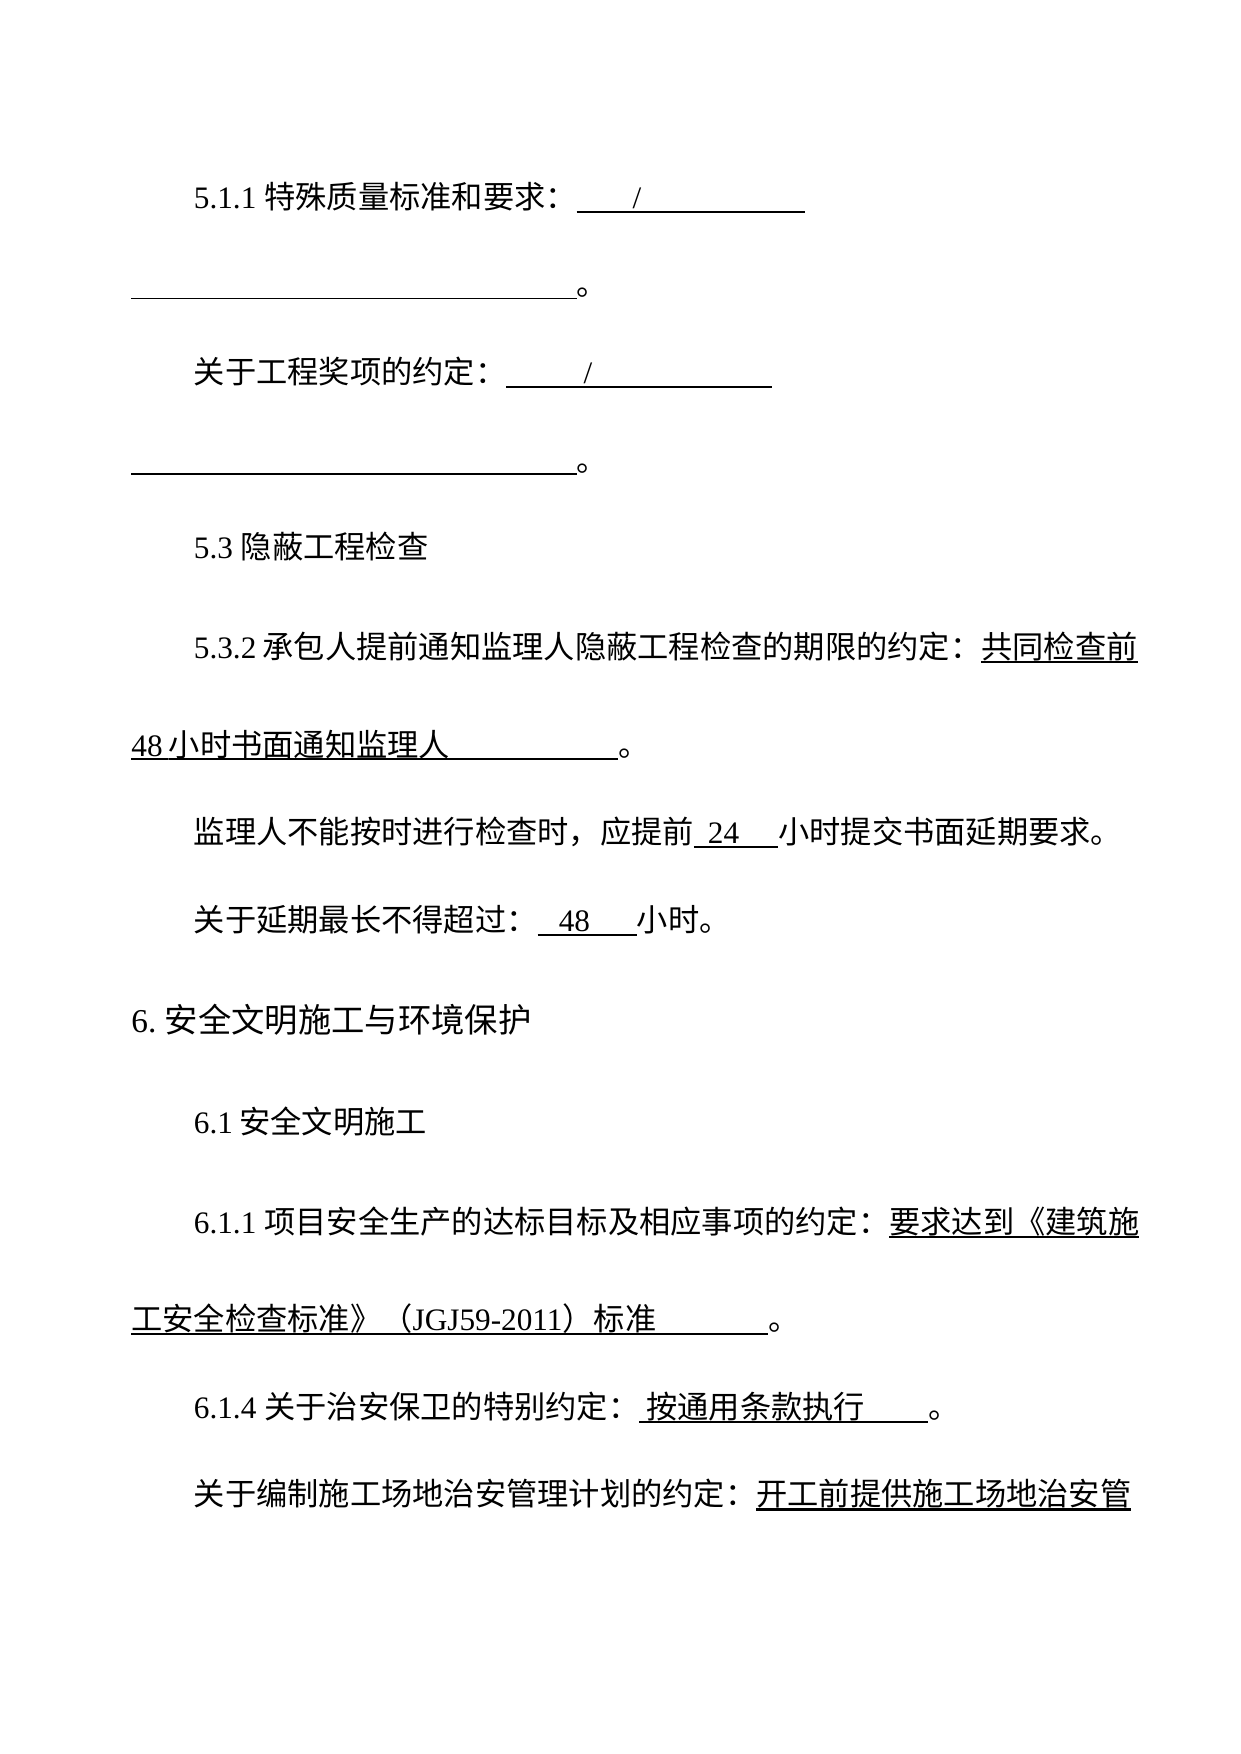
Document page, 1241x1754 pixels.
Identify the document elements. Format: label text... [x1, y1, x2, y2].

text 关于延期最长不得超过： 48 小时。 [131, 885, 1144, 950]
text 6. 安全文明施工与环境保护 [131, 985, 1144, 1050]
text 6.1安全文明施工 [131, 1087, 1144, 1152]
text 。 [131, 425, 1144, 490]
text 6.1.4 关于治安保卫的特别约定： 按通用条款执行 。 [131, 1372, 1144, 1437]
text 5.1.1 特殊质量标准和要求： / [131, 162, 1144, 227]
text 关于工程奖项的约定： / [131, 337, 1144, 402]
text 。 [131, 249, 1144, 314]
text 5.3.2承包人提前通知监理人隐蔽工程检查的期限的约定：共同检查前48小时书面通知监理人 。 [131, 612, 1144, 775]
text 监理人不能按时进行检查时，应提前 24 小时提交书面延期要求。 [131, 798, 1144, 863]
text 5.3 隐蔽工程检查 [131, 512, 1144, 577]
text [131, 1460, 1144, 1525]
text 6.1.1 项目安全生产的达标目标及相应事项的约定：要求达到《建筑施工安全检查标准》（JGJ59-2011）标准 。 [131, 1187, 1144, 1349]
